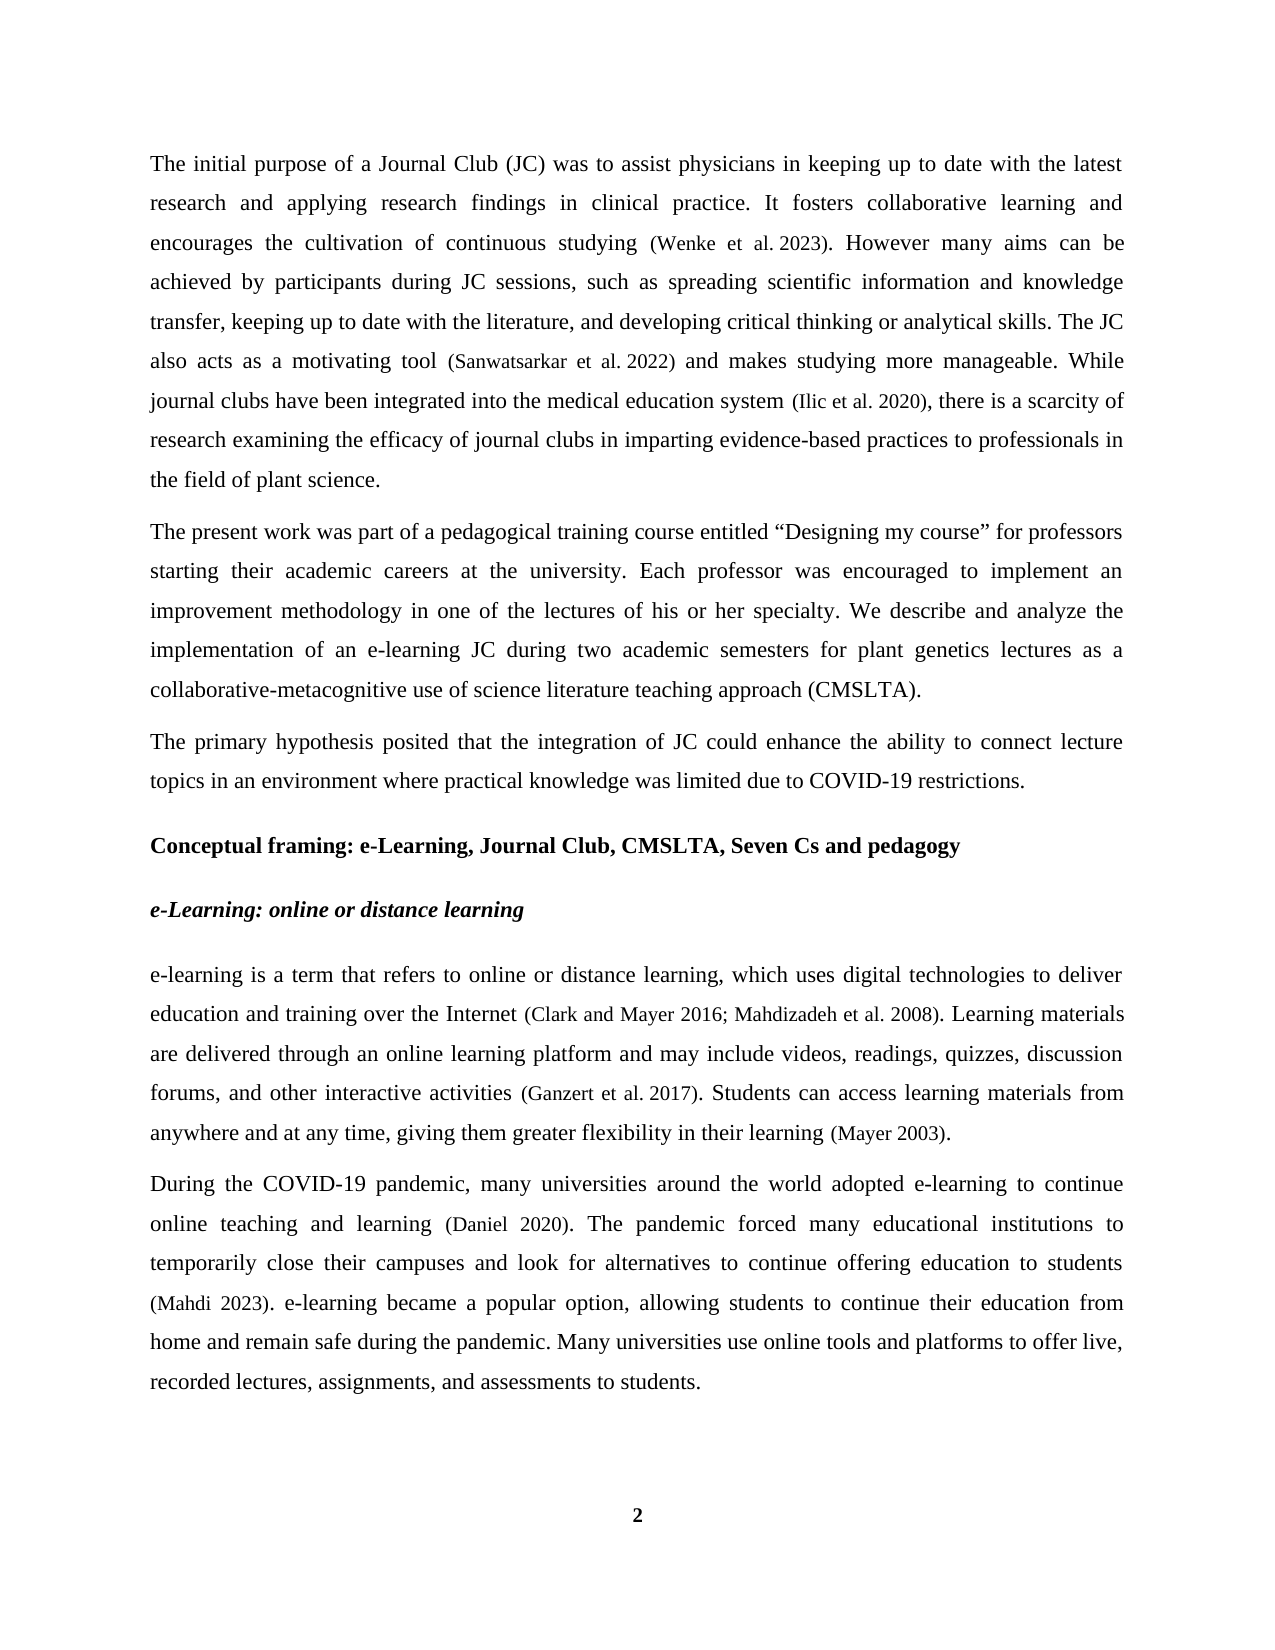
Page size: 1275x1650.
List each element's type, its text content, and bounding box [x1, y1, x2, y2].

text The present work was part of a pedagogical training course entitled “Designing my course” for professors starting their academic careers at the university. Each professor was encouraged to implement an improvement methodology in one of the lectures of his or her specialty. We describe and analyze the implementation of an e-learning JC during two academic semesters for plant genetics lectures as a collaborative-metacognitive use of science literature teaching approach (CMSLTA). [150, 518, 1125, 702]
subtitle e-Learning: online or distance learning [150, 896, 1125, 922]
text The primary hypothesis posited that the integration of JC could enhance the ability to connect lecture topics in an environment where practical knowledge was limited due to COVID-19 restrictions. [150, 728, 1125, 793]
text The initial purpose of a Journal Club (JC) was to assist physicians in keeping up to date with the latest research and applying research findings in clinical practice. It fosters collaborative learning and encourages the cultivation of continuous studying (Wenke et al. 2023). However many aims can be achieved by participants during JC sessions, such as spreading scientific information and knowledge transfer, keeping up to date with the literature, and developing critical thinking or analytical skills. The JC also acts as a motivating tool (Sanwatsarkar et al. 2022) and makes studying more manageable. While journal clubs have been integrated into the medical education system (Ilic et al. 2020), there is a scarcity of research examining the efficacy of journal clubs in imparting evidence-based practices to professionals in the field of plant science. [150, 150, 1125, 492]
text e-learning is a term that refers to online or distance learning, which uses digital technologies to deliver education and training over the Internet (Clark and Mayer 2016; Mahdizadeh et al. 2008). Learning materials are delivered through an online learning platform and may include videos, readings, quizzes, discussion forums, and other interactive activities (Ganzert et al. 2017). Students can access learning materials from anywhere and at any time, giving them greater flexibility in their learning (Mayer 2003). [150, 961, 1125, 1145]
subtitle Conceptual framing: e-Learning, Journal Club, CMSLTA, Seven Cs and pedagogy [150, 832, 1125, 858]
text During the COVID-19 pandemic, many universities around the world adopted e-learning to continue online teaching and learning (Daniel 2020). The pandemic forced many educational institutions to temporarily close their campuses and look for alternatives to continue offering education to students (Mahdi 2023). e-learning became a popular option, allowing students to continue their education from home and remain safe during the pandemic. Many universities use online tools and platforms to offer live, recorded lectures, assignments, and assessments to students. [150, 1171, 1125, 1394]
